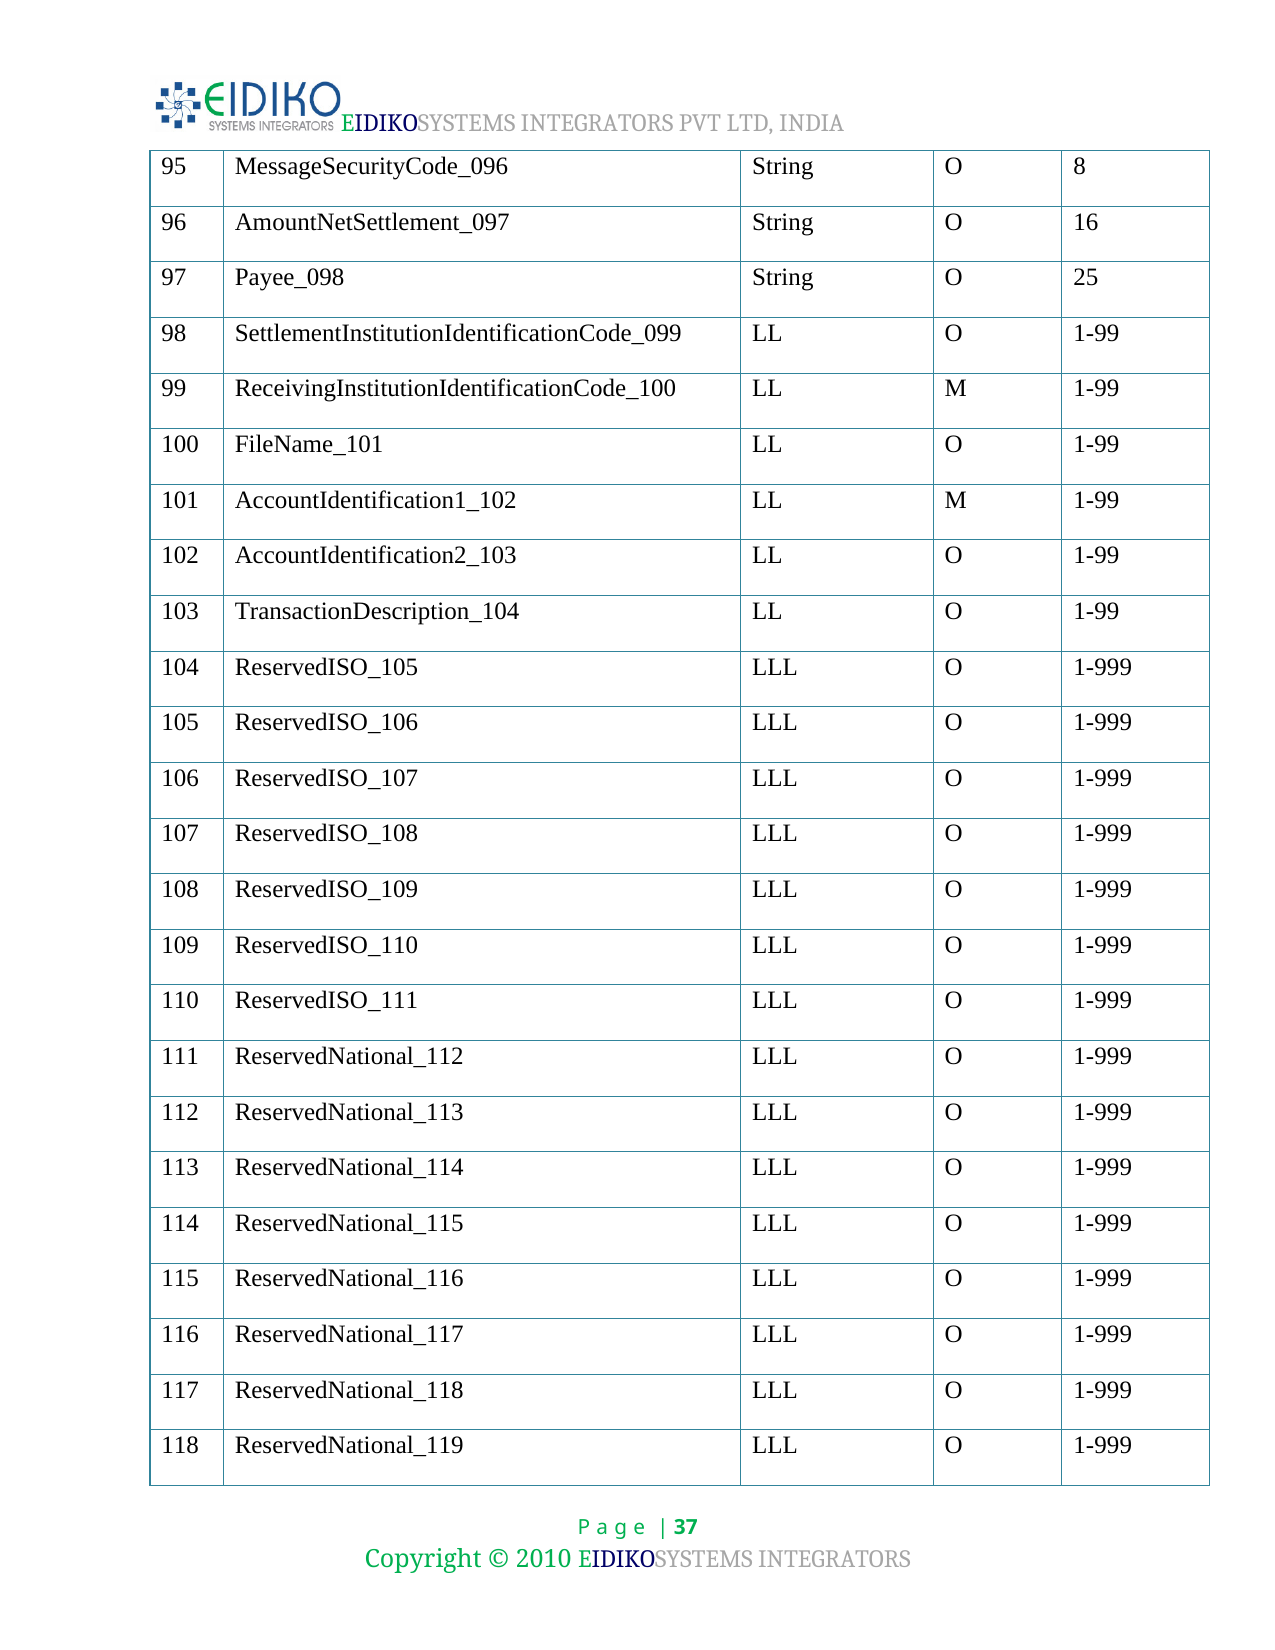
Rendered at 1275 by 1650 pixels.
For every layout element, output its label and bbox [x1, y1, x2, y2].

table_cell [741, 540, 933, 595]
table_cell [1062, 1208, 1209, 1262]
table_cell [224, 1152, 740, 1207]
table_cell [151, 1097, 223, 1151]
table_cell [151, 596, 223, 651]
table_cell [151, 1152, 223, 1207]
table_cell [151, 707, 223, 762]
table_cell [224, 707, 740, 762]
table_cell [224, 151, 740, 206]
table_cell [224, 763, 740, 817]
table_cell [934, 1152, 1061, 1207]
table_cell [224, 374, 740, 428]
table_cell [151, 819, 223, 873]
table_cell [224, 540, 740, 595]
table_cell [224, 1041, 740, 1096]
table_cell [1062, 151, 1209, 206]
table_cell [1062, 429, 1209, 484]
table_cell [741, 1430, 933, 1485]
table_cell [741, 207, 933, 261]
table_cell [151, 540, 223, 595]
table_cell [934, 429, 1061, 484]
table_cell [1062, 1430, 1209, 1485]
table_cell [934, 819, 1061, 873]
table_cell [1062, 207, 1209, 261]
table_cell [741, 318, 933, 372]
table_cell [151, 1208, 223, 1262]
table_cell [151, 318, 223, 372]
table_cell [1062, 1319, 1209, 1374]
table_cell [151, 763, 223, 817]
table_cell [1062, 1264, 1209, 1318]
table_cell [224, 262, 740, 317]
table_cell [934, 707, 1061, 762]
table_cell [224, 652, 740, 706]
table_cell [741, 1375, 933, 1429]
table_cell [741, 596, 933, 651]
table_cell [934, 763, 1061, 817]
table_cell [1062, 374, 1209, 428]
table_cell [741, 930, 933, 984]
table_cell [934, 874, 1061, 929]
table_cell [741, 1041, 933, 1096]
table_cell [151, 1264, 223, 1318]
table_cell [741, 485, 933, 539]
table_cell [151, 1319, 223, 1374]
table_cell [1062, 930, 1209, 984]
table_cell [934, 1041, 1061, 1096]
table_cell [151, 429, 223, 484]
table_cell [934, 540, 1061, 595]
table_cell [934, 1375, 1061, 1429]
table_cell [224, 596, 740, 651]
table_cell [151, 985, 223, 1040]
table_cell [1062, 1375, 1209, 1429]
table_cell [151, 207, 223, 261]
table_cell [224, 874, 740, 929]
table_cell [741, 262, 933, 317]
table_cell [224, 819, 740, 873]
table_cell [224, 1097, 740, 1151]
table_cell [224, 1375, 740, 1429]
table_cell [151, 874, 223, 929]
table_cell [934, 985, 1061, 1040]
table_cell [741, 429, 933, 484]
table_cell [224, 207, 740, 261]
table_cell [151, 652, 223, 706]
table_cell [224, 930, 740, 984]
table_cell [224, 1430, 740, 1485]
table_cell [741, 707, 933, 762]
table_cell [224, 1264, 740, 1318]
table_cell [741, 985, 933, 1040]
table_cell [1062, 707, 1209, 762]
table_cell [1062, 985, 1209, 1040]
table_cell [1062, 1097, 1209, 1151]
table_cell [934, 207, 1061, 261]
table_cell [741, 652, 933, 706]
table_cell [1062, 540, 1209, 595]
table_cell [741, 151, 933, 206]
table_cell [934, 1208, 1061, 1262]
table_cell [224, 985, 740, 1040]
picture [150, 75, 341, 132]
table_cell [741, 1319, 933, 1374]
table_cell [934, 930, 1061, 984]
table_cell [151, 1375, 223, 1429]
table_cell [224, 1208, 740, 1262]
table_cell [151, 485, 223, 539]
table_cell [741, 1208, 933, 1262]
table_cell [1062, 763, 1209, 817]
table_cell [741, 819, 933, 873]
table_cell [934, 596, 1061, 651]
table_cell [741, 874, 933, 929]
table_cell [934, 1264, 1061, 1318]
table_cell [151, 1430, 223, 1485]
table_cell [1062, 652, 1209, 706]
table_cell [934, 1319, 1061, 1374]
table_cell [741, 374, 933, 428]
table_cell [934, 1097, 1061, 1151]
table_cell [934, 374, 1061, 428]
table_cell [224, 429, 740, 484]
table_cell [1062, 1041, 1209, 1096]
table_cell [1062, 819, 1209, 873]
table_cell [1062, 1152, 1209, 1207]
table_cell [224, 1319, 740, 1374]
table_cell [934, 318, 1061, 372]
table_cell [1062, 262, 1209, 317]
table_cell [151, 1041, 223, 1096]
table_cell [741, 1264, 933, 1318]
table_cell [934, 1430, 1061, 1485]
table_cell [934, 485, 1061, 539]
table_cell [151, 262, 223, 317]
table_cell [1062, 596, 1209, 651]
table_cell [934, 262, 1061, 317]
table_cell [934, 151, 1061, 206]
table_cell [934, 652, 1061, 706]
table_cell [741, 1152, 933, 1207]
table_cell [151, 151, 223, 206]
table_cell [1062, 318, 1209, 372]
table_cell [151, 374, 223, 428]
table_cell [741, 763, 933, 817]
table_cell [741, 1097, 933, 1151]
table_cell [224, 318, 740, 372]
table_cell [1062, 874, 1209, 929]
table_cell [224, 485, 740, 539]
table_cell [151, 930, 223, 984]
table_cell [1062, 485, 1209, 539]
